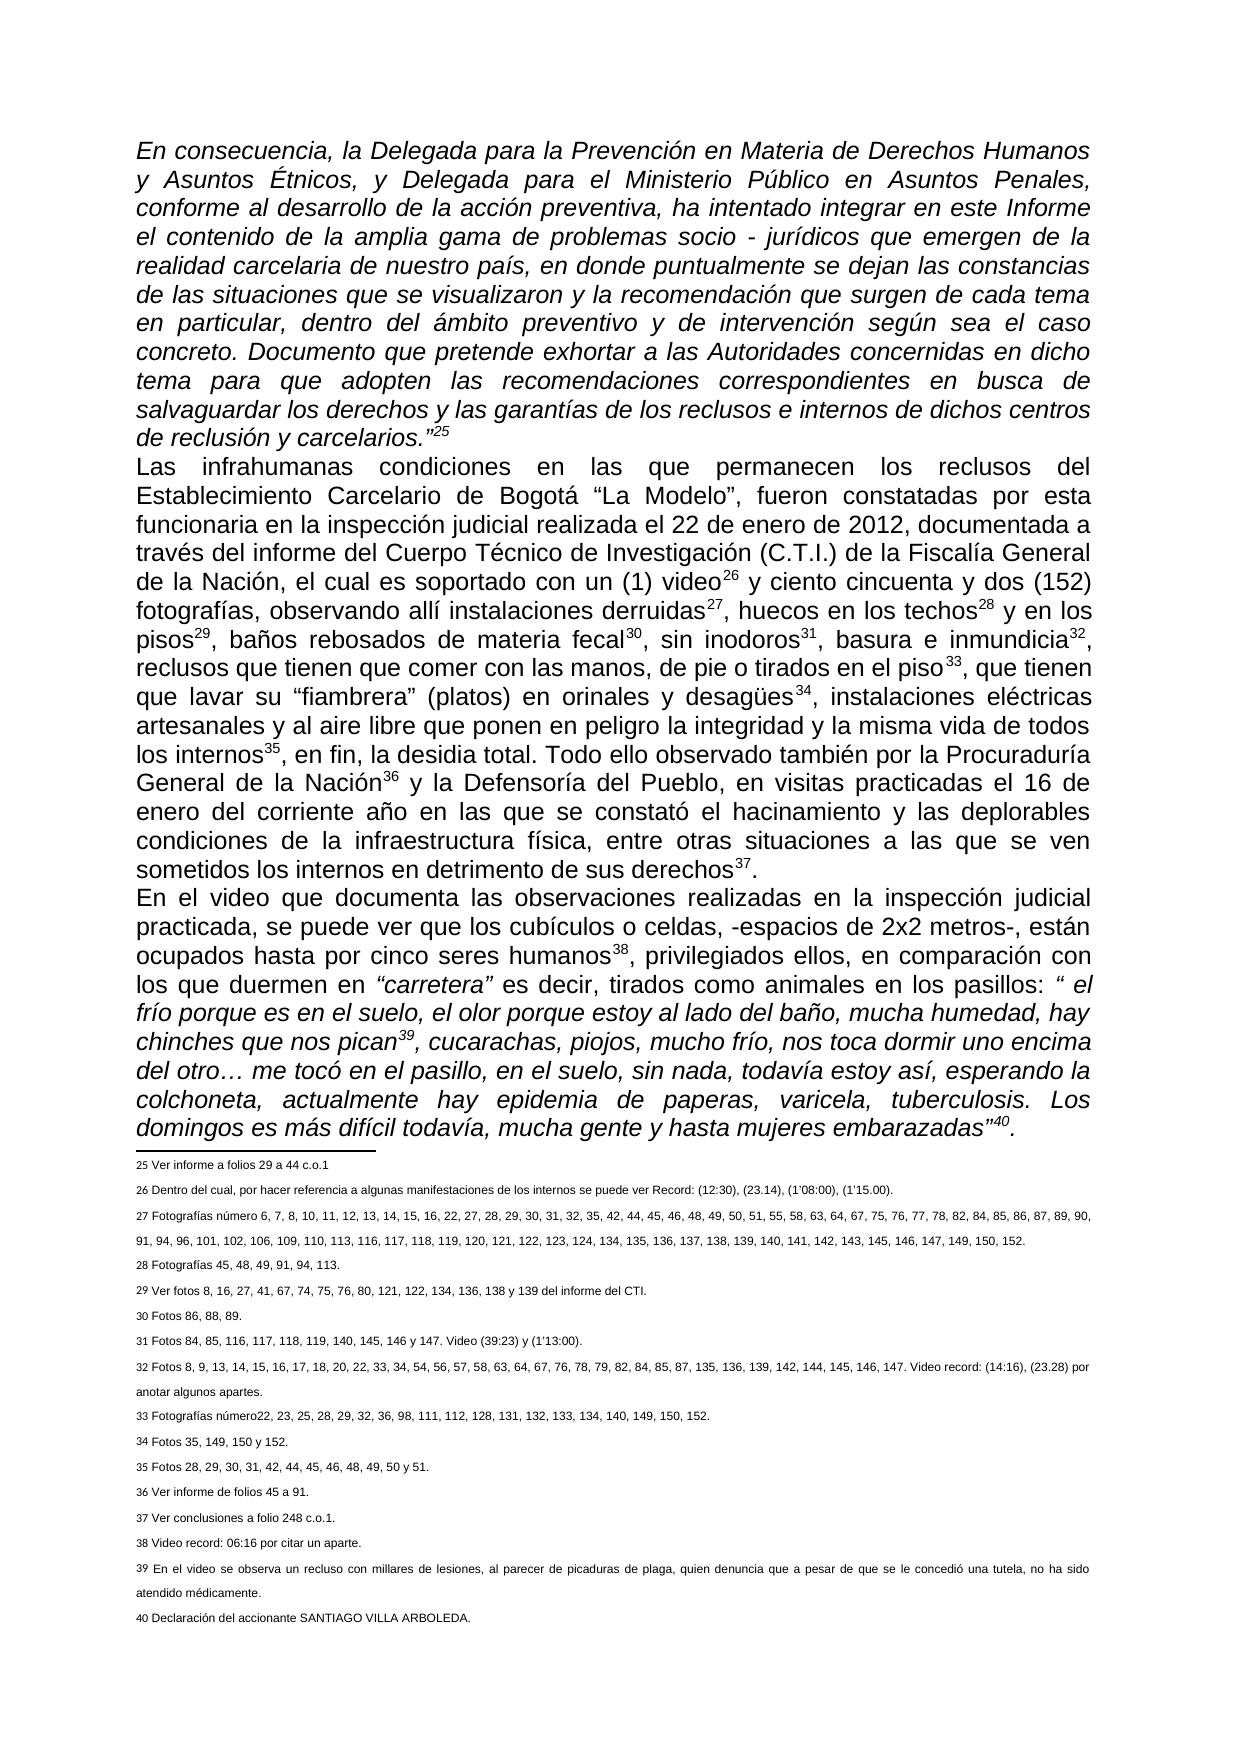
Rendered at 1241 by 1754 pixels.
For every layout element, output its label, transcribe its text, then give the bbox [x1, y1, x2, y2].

text En consecuencia, la Delegada para la Prevención en Materia de Derechos Humanos y Asuntos Étnicos, y Delegada para el Ministerio Público en Asuntos Penales, conforme al desarrollo de la acción preventiva, ha intentado integrar en este Informe el contenido de la amplia gama de problemas socio - jurídicos que emergen de la realidad carcelaria de nuestro país, en donde puntualmente se dejan las constancias de las situaciones que se visualizaron y la recomendación que surgen de cada tema en particular, dentro del ámbito preventivo y de intervención según sea el caso concreto. Documento que pretende exhortar a las Autoridades concernidas en dicho tema para que adopten las recomendaciones correspondientes en busca de salvaguardar los derechos y las garantías de los reclusos e internos de dichos centros de reclusión y carcelarios.” [136, 136, 1092, 452]
text En el video que documenta las observaciones realizadas en la inspección judicial practicada, se puede ver que los cubículos o celdas, -espacios de 2x2 metros-, están ocupados hasta por cinco seres humanos, privilegiados ellos, en comparación con los que duermen en “carretera” es decir, tirados como animales en los pasillos: “ el frío porque es en el suelo, el olor porque estoy al lado del baño, mucha humedad, hay chinches que nos pican, cucarachas, piojos, mucho frío, nos toca dormir uno encima del otro… me tocó en el pasillo, en el suelo, sin nada, todavía estoy así, esperando la colchoneta, actualmente hay epidemia de paperas, varicela, tuberculosis. Los domingos es más difícil todavía, mucha gente y hasta mujeres embarazadas”. [136, 883, 1092, 1142]
text Las infrahumanas condiciones en las que permanecen los reclusos del Establecimiento Carcelario de Bogotá “La Modelo”, fueron constatadas por esta funcionaria en la inspección judicial realizada el 22 de enero de 2012, documentada a través del informe del Cuerpo Técnico de Investigación (C.T.I.) de la Fiscalía General de la Nación, el cual es soportado con un (1) video y ciento cincuenta y dos (152) fotografías, observando allí instalaciones derruidas, huecos en los techos y en los pisos, baños rebosados de materia fecal, sin inodoros, basura e inmundicia, reclusos que tienen que comer con las manos, de pie o tirados en el piso, que tienen que lavar su “fiambrera” (platos) en orinales y desagües, instalaciones eléctricas artesanales y al aire libre que ponen en peligro la integridad y la misma vida de todos los internos, en fin, la desidia total. Todo ello observado también por la Procuraduría General de la Nación y la Defensoría del Pueblo, en visitas practicadas el 16 de enero del corriente año en las que se constató el hacinamiento y las deplorables condiciones de la infraestructura física, entre otras situaciones a las que se ven sometidos los internos en detrimento de sus derechos. [136, 452, 1092, 883]
